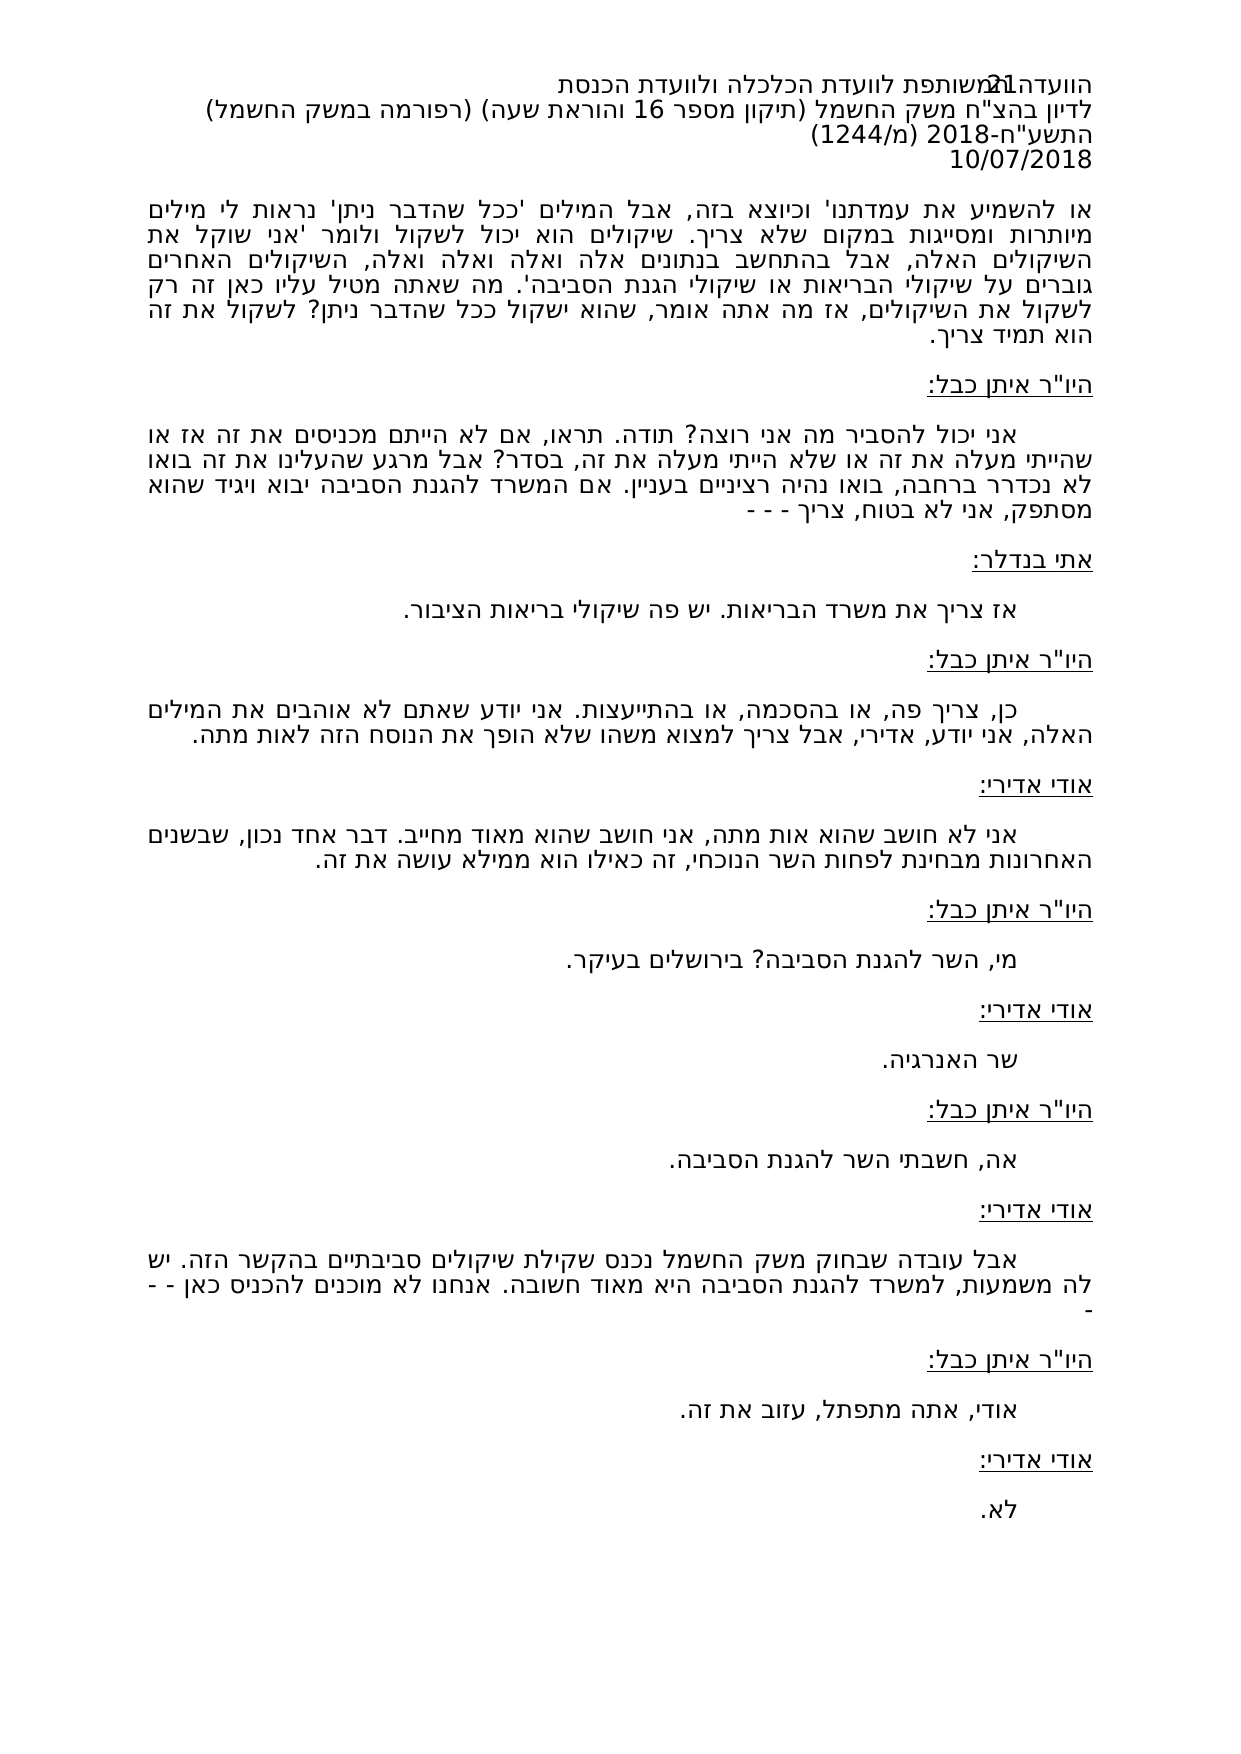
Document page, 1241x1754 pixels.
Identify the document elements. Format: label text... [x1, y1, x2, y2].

text היו"ר איתן כבל: [147, 1099, 1093, 1124]
text מי, השר להגנת הסביבה? בירושלים בעיקר. [147, 949, 1093, 974]
text אני לא חושב שהוא אות מתה, אני חושב שהוא מאוד מחייב. דבר אחד נכון, שבשנים האחרונות מבחינת לפחות השר הנוכחי, זה כאילו הוא ממילא עושה את זה. [147, 824, 1093, 874]
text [147, 199, 1093, 349]
text אבל עובדה שבחוק משק החשמל נכנס שקילת שיקולים סביבתיים בהקשר הזה. יש לה משמעות, למשרד להגנת הסביבה היא מאוד חשובה. אנחנו לא מוכנים להכניס כאן - - - [147, 1249, 1093, 1324]
text אודי, אתה מתפתל, עזוב את זה. [147, 1399, 1093, 1424]
text אודי אדירי: [147, 774, 1093, 799]
text לא. [147, 1499, 1093, 1524]
text אודי אדירי: [147, 999, 1093, 1024]
text אה, חשבתי השר להגנת הסביבה. [147, 1149, 1093, 1174]
text אודי אדירי: [147, 1449, 1093, 1474]
text אתי בנדלר: [147, 549, 1093, 574]
text היו"ר איתן כבל: [147, 899, 1093, 924]
text שר האנרגיה. [147, 1049, 1093, 1074]
text אודי אדירי: [147, 1199, 1093, 1224]
text היו"ר איתן כבל: [147, 1349, 1093, 1374]
text כן, צריך פה, או בהסכמה, או בהתייעצות. אני יודע שאתם לא אוהבים את המילים האלה, אני יודע, אדירי, אבל צריך למצוא משהו שלא הופך את הנוסח הזה לאות מתה. [147, 699, 1093, 749]
text אני יכול להסביר מה אני רוצה? תודה. תראו, אם לא הייתם מכניסים את זה אז או שהייתי מעלה את זה או שלא הייתי מעלה את זה, בסדר? אבל מרגע שהעלינו את זה בואו לא נכדרר ברחבה, בואו נהיה רציניים בעניין. אם המשרד להגנת הסביבה יבוא ויגיד שהוא מסתפק, אני לא בטוח, צריך - - - [147, 424, 1093, 524]
text היו"ר איתן כבל: [147, 374, 1093, 399]
text אז צריך את משרד הבריאות. יש פה שיקולי בריאות הציבור. [147, 599, 1093, 624]
text היו"ר איתן כבל: [147, 649, 1093, 674]
